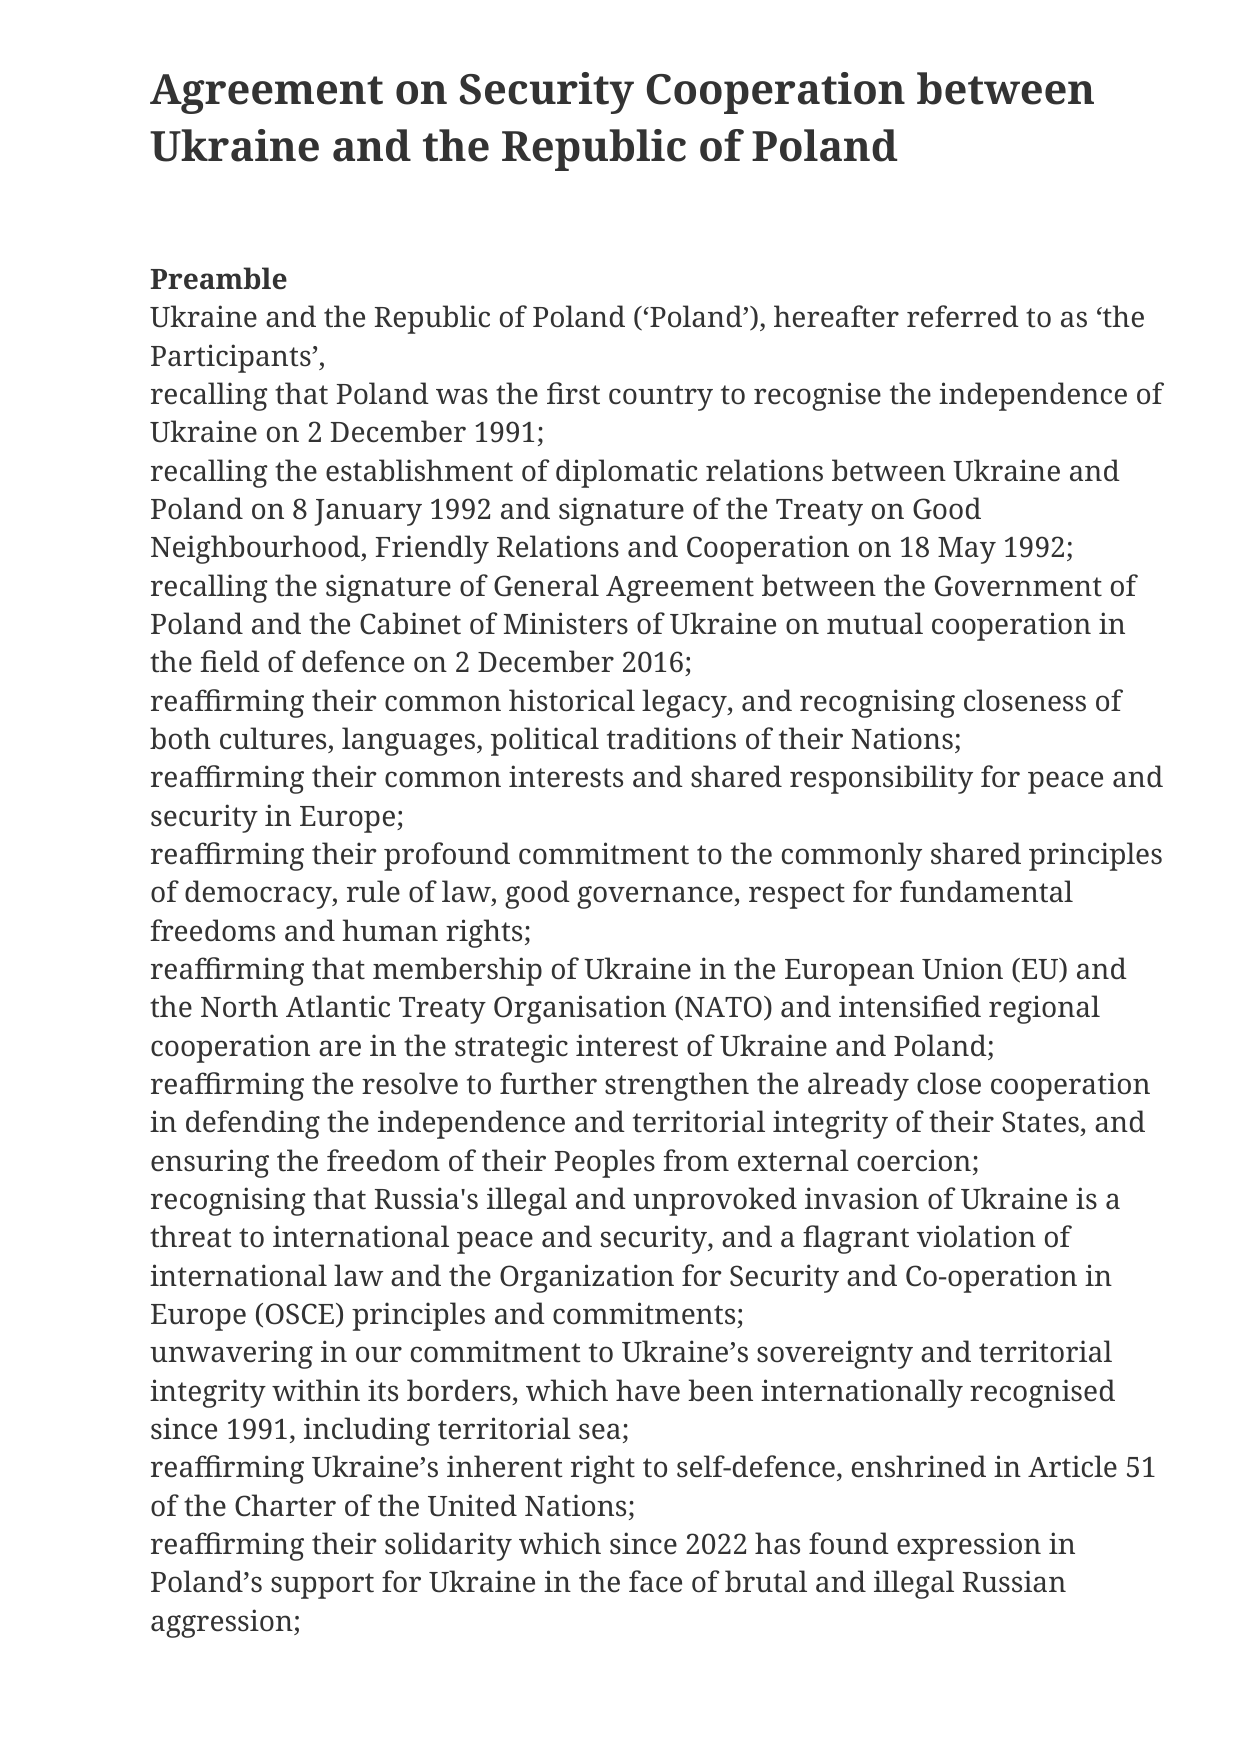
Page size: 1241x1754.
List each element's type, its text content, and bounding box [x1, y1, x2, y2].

text recognising that Russia's illegal and unprovoked invasion of Ukraine is a threat to international peace and security, and a flagrant violation of international law and the Organization for Security and Co-operation in Europe (OSCE) principles and commitments; [150, 1179, 1169, 1333]
text reaffirming their common historical legacy, and recognising closeness of both cultures, languages, political traditions of their Nations; [150, 681, 1169, 758]
text recalling the establishment of diplomatic relations between Ukraine and Poland on 8 January 1992 and signature of the Treaty on Good Neighbourhood, Friendly Relations and Cooperation on 18 May 1992; [150, 451, 1169, 566]
text Ukraine and the Republic of Poland (‘Poland’), hereafter referred to as ‘the Participants’, [150, 298, 1169, 374]
text Preamble [150, 259, 1169, 298]
text reaffirming their profound commitment to the commonly shared principles of democracy, rule of law, good governance, respect for fundamental freedoms and human rights; [150, 834, 1169, 949]
text reaffirming Ukraine’s inherent right to self-defence, enshrined in Article 51 of the Charter of the United Nations; [150, 1448, 1169, 1524]
text recalling that Poland was the first country to recognise the independence of Ukraine on 2 December 1991; [150, 374, 1169, 451]
text reaffirming that membership of Ukraine in the European Union (EU) and the North Atlantic Treaty Organisation (NATO) and intensified regional cooperation are in the strategic interest of Ukraine and Poland; [150, 949, 1169, 1064]
subtitle Agreement on Security Cooperation between Ukraine and the Republic of Poland [150, 59, 1169, 173]
text recalling the signature of General Agreement between the Government of Poland and the Cabinet of Ministers of Ukraine on mutual cooperation in the field of defence on 2 December 2016; [150, 566, 1169, 681]
text reaffirming their common interests and shared responsibility for peace and security in Europe; [150, 758, 1169, 834]
text reaffirming their solidarity which since 2022 has found expression in Poland’s support for Ukraine in the face of brutal and illegal Russian aggression; [150, 1524, 1169, 1639]
text unwavering in our commitment to Ukraine’s sovereignty and territorial integrity within its borders, which have been internationally recognised since 1991, including territorial sea; [150, 1333, 1169, 1448]
text reaffirming the resolve to further strengthen the already close cooperation in defending the independence and territorial integrity of their States, and ensuring the freedom of their Peoples from external coercion; [150, 1064, 1169, 1179]
